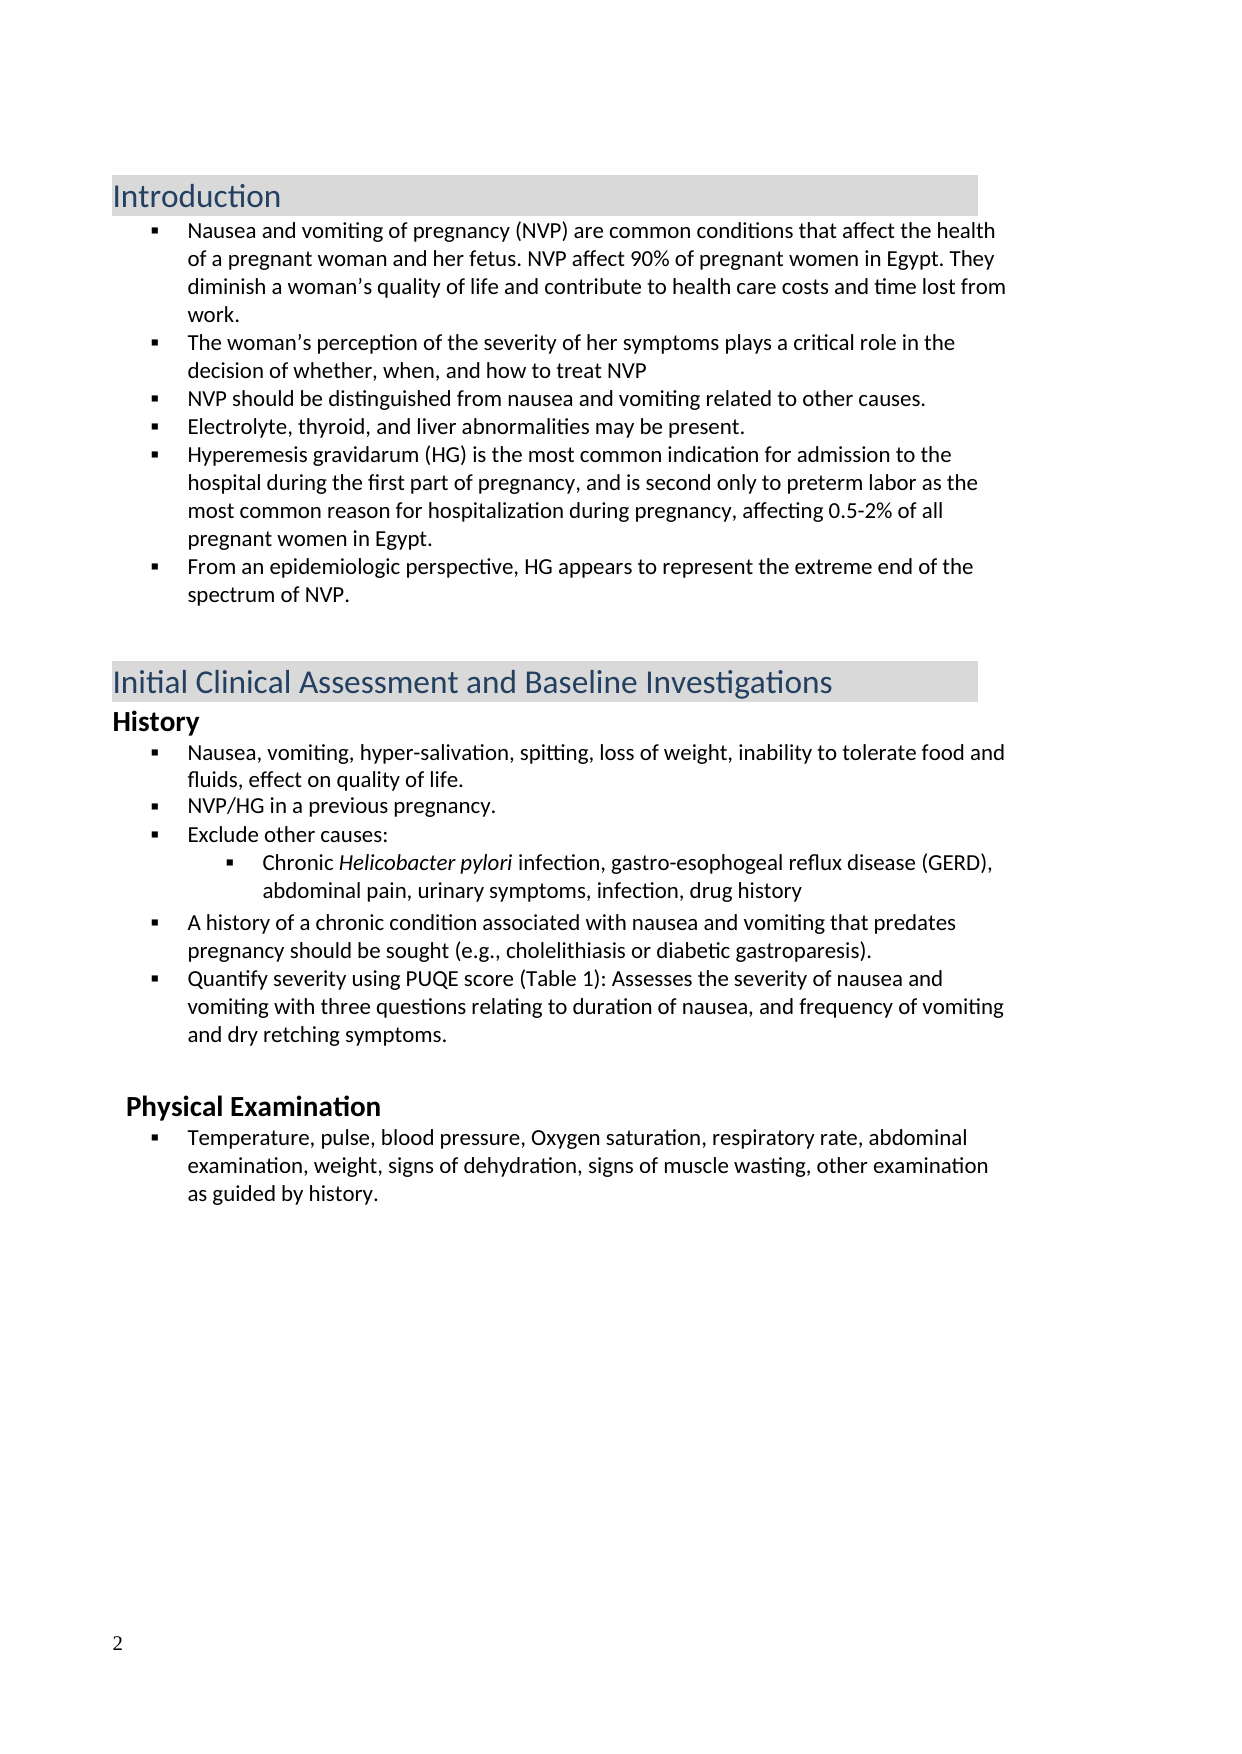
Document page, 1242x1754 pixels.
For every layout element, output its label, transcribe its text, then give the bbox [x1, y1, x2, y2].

text Physical Examination [126, 1088, 978, 1123]
subtitle Introduction [112, 175, 978, 216]
list From an epidemiologic perspective, HG appears to represent the extreme end of the spectrum of NVP. [150, 552, 978, 608]
subtitle Initial Clinical Assessment and Baseline Investigations [112, 661, 978, 702]
list NVP/HG in a previous pregnancy. [150, 793, 978, 820]
list NVP should be distinguished from nausea and vomiting related to other causes. [150, 384, 978, 412]
list Nausea, vomiting, hyper-salivation, spitting, loss of weight, inability to tolerate food and fluids, effect on quality of life. [150, 739, 978, 793]
text History [112, 703, 978, 739]
list Exclude other causes: [150, 820, 978, 848]
list Hyperemesis gravidarum (HG) is the most common indication for admission to the hospital during the first part of pregnancy, and is second only to preterm labor as the most common reason for hospitalization during pregnancy, affecting 0.5-2% of all pregnant women in Egypt. [150, 440, 978, 552]
list Electrolyte, thyroid, and liver abnormalities may be present. [150, 412, 978, 440]
list The woman’s perception of the severity of her symptoms plays a critical role in the decision of whether, when, and how to treat NVP [150, 328, 978, 384]
list A history of a chronic condition associated with nausea and vomiting that predates pregnancy should be sought (e.g., cholelithiasis or diabetic gastroparesis). [150, 908, 978, 964]
list Nausea and vomiting of pregnancy (NVP) are common conditions that affect the health of a pregnant woman and her fetus. NVP affect 90% of pregnant women in Egypt. They diminish a woman’s quality of life and contribute to health care costs and time lost from work. [150, 216, 978, 328]
list Quantify severity using PUQE score (Table 1): Assesses the severity of nausea and vomiting with three questions relating to duration of nausea, and frequency of vomiting and dry retching symptoms. [150, 964, 978, 1052]
list Temperature, pulse, blood pressure, Oxygen saturation, respiratory rate, abdominal examination, weight, signs of dehydration, signs of muscle wasting, other examination as guided by history. [150, 1123, 978, 1207]
list Chronic Helicobacter pylori infection, gastro-esophogeal reflux disease (GERD), abdominal pain, urinary symptoms, infection, drug history [225, 848, 978, 908]
